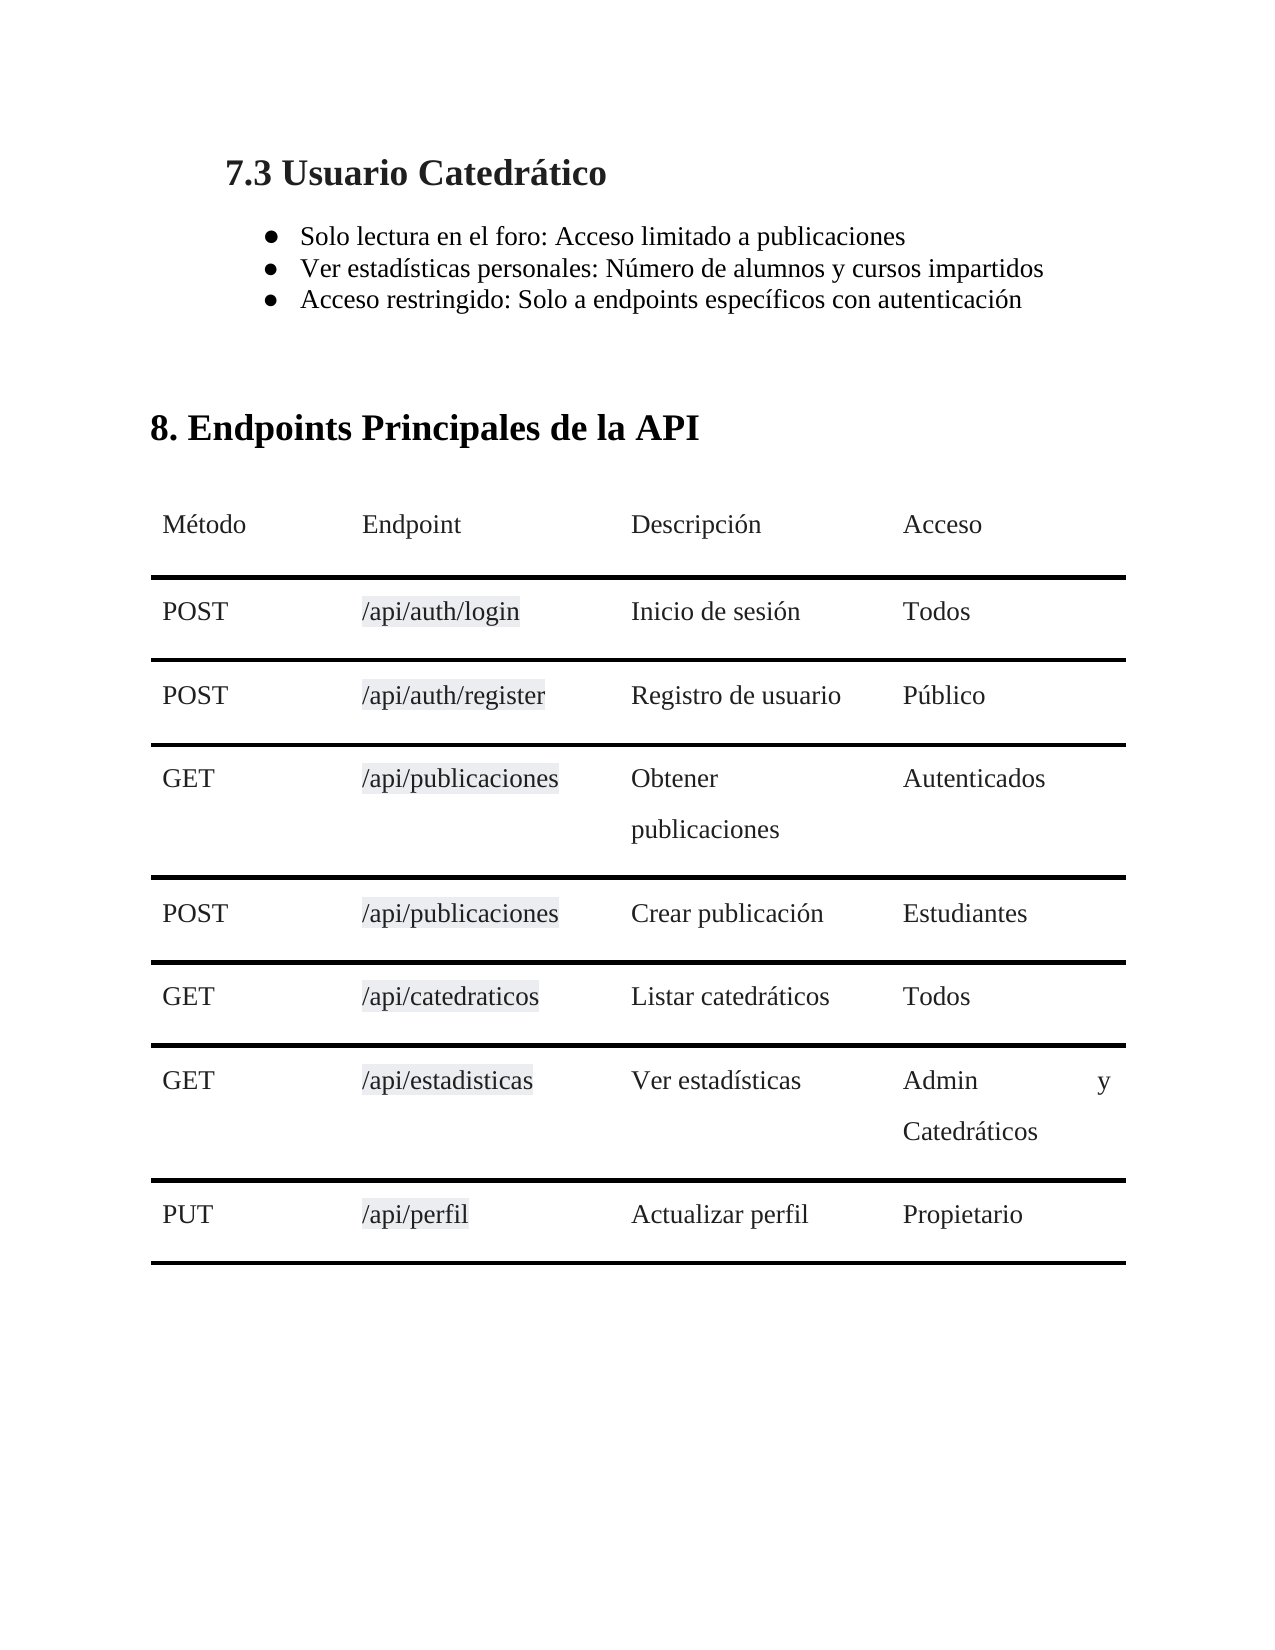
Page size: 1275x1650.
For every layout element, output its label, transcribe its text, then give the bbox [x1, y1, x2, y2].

table_cell Actualizar perfil [584, 1183, 861, 1261]
table_header Método [151, 509, 293, 575]
table_cell /api/catedraticos [293, 965, 583, 1043]
table_cell Autenticados [861, 747, 1126, 875]
table_cell GET [151, 747, 293, 875]
table_cell /api/publicaciones [293, 747, 583, 875]
table_cell GET [151, 1048, 293, 1178]
table_cell Ver estadísticas [584, 1048, 861, 1178]
table_cell Registro de usuario [584, 662, 861, 742]
table_cell Público [861, 662, 1126, 742]
table_cell /api/auth/login [293, 580, 583, 658]
table_cell Crear publicación [584, 880, 861, 960]
table_cell Admin y Catedráticos [861, 1048, 1126, 1178]
subtitle Usuario Catedrático [225, 150, 1200, 193]
table_cell /api/estadisticas [293, 1048, 583, 1178]
table_cell Propietario [861, 1183, 1126, 1261]
list Ver estadísticas personales: Número de alumnos y cursos impartidos [262, 252, 1200, 283]
table_cell Estudiantes [861, 880, 1126, 960]
table_cell POST [151, 580, 293, 658]
table_cell Todos [861, 965, 1126, 1043]
subtitle Endpoints Principales de la API [150, 406, 1200, 449]
table_cell PUT [151, 1183, 293, 1261]
table_cell POST [151, 880, 293, 960]
list Solo lectura en el foro: Acceso limitado a publicaciones [262, 218, 1200, 252]
table_cell /api/auth/register [293, 662, 583, 742]
list Acceso restringido: Solo a endpoints específicos con autenticación [262, 283, 1200, 314]
table_cell Listar catedráticos [584, 965, 861, 1043]
table_cell Todos [861, 580, 1126, 658]
table_cell Inicio de sesión [584, 580, 861, 658]
table_cell Obtener publicaciones [584, 747, 861, 875]
table_header Descripción [584, 509, 861, 575]
table_cell POST [151, 662, 293, 742]
table_header Acceso [861, 509, 1126, 575]
table_header Endpoint [293, 509, 583, 575]
table_cell /api/perfil [293, 1183, 583, 1261]
table_cell GET [151, 965, 293, 1043]
table_cell /api/publicaciones [293, 880, 583, 960]
